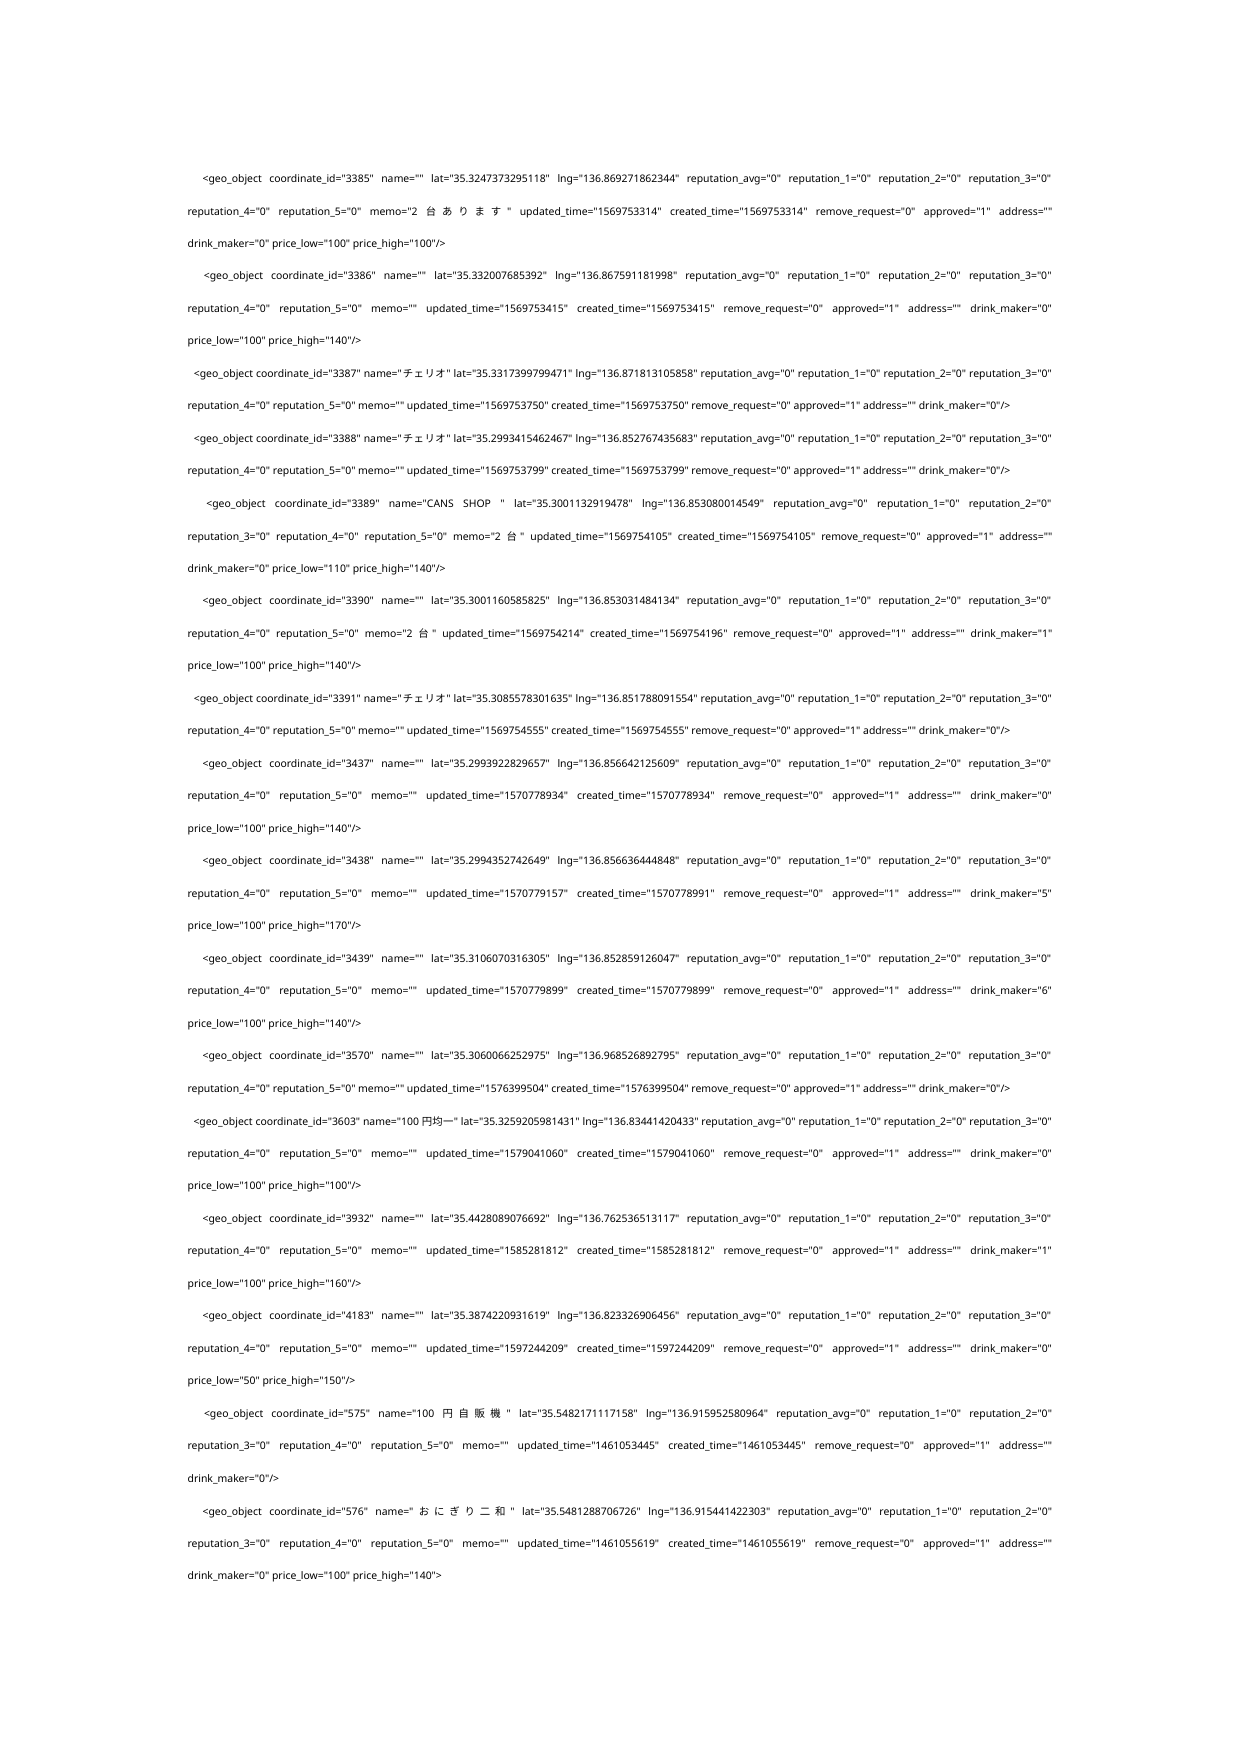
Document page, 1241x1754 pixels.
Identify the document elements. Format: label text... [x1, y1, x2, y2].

text <geo_object coordinate_id="3387" name="チェリオ" lat="35.3317399799471" lng="136.871813105858" reputation_avg="0" reputation_1="0" reputation_2="0" reputation_3="0" reputation_4="0" reputation_5="0" memo="" updated_time="1569753750" created_time="1569753750" remove_request="0" approved="1" address="" drink_maker="0"/> [187, 357, 1053, 422]
text <geo_object coordinate_id="575" name="100円自販機" lat="35.5482171117158" lng="136.915952580964" reputation_avg="0" reputation_1="0" reputation_2="0" reputation_3="0" reputation_4="0" reputation_5="0" memo="" updated_time="1461053445" created_time="1461053445" remove_request="0" approved="1" address="" drink_maker="0"/> [187, 1397, 1053, 1494]
text <geo_object coordinate_id="576" name="おにぎり二和" lat="35.5481288706726" lng="136.915441422303" reputation_avg="0" reputation_1="0" reputation_2="0" reputation_3="0" reputation_4="0" reputation_5="0" memo="" updated_time="1461055619" created_time="1461055619" remove_request="0" approved="1" address="" drink_maker="0" price_low="100" price_high="140"> [187, 1494, 1053, 1592]
text <geo_object coordinate_id="4183" name="" lat="35.3874220931619" lng="136.823326906456" reputation_avg="0" reputation_1="0" reputation_2="0" reputation_3="0" reputation_4="0" reputation_5="0" memo="" updated_time="1597244209" created_time="1597244209" remove_request="0" approved="1" address="" drink_maker="0" price_low="50" price_high="150"/> [187, 1299, 1053, 1397]
text <geo_object coordinate_id="3439" name="" lat="35.3106070316305" lng="136.852859126047" reputation_avg="0" reputation_1="0" reputation_2="0" reputation_3="0" reputation_4="0" reputation_5="0" memo="" updated_time="1570779899" created_time="1570779899" remove_request="0" approved="1" address="" drink_maker="6" price_low="100" price_high="140"/> [187, 942, 1053, 1039]
text <geo_object coordinate_id="3385" name="" lat="35.3247373295118" lng="136.869271862344" reputation_avg="0" reputation_1="0" reputation_2="0" reputation_3="0" reputation_4="0" reputation_5="0" memo="2台あります" updated_time="1569753314" created_time="1569753314" remove_request="0" approved="1" address="" drink_maker="0" price_low="100" price_high="100"/> [187, 162, 1053, 259]
text <geo_object coordinate_id="3570" name="" lat="35.3060066252975" lng="136.968526892795" reputation_avg="0" reputation_1="0" reputation_2="0" reputation_3="0" reputation_4="0" reputation_5="0" memo="" updated_time="1576399504" created_time="1576399504" remove_request="0" approved="1" address="" drink_maker="0"/> [187, 1039, 1053, 1104]
text <geo_object coordinate_id="3438" name="" lat="35.2994352742649" lng="136.856636444848" reputation_avg="0" reputation_1="0" reputation_2="0" reputation_3="0" reputation_4="0" reputation_5="0" memo="" updated_time="1570779157" created_time="1570778991" remove_request="0" approved="1" address="" drink_maker="5" price_low="100" price_high="170"/> [187, 844, 1053, 942]
text <geo_object coordinate_id="3388" name="チェリオ" lat="35.2993415462467" lng="136.852767435683" reputation_avg="0" reputation_1="0" reputation_2="0" reputation_3="0" reputation_4="0" reputation_5="0" memo="" updated_time="1569753799" created_time="1569753799" remove_request="0" approved="1" address="" drink_maker="0"/> [187, 422, 1053, 487]
text <geo_object coordinate_id="3603" name="100円均一" lat="35.3259205981431" lng="136.83441420433" reputation_avg="0" reputation_1="0" reputation_2="0" reputation_3="0" reputation_4="0" reputation_5="0" memo="" updated_time="1579041060" created_time="1579041060" remove_request="0" approved="1" address="" drink_maker="0" price_low="100" price_high="100"/> [187, 1104, 1053, 1202]
text <geo_object coordinate_id="3389" name="CANS SHOP " lat="35.3001132919478" lng="136.853080014549" reputation_avg="0" reputation_1="0" reputation_2="0" reputation_3="0" reputation_4="0" reputation_5="0" memo="2台" updated_time="1569754105" created_time="1569754105" remove_request="0" approved="1" address="" drink_maker="0" price_low="110" price_high="140"/> [187, 487, 1053, 584]
text <geo_object coordinate_id="3437" name="" lat="35.2993922829657" lng="136.856642125609" reputation_avg="0" reputation_1="0" reputation_2="0" reputation_3="0" reputation_4="0" reputation_5="0" memo="" updated_time="1570778934" created_time="1570778934" remove_request="0" approved="1" address="" drink_maker="0" price_low="100" price_high="140"/> [187, 747, 1053, 844]
text <geo_object coordinate_id="3932" name="" lat="35.4428089076692" lng="136.762536513117" reputation_avg="0" reputation_1="0" reputation_2="0" reputation_3="0" reputation_4="0" reputation_5="0" memo="" updated_time="1585281812" created_time="1585281812" remove_request="0" approved="1" address="" drink_maker="1" price_low="100" price_high="160"/> [187, 1202, 1053, 1299]
text <geo_object coordinate_id="3390" name="" lat="35.3001160585825" lng="136.853031484134" reputation_avg="0" reputation_1="0" reputation_2="0" reputation_3="0" reputation_4="0" reputation_5="0" memo="2台" updated_time="1569754214" created_time="1569754196" remove_request="0" approved="1" address="" drink_maker="1" price_low="100" price_high="140"/> [187, 584, 1053, 682]
text <geo_object coordinate_id="3386" name="" lat="35.332007685392" lng="136.867591181998" reputation_avg="0" reputation_1="0" reputation_2="0" reputation_3="0" reputation_4="0" reputation_5="0" memo="" updated_time="1569753415" created_time="1569753415" remove_request="0" approved="1" address="" drink_maker="0" price_low="100" price_high="140"/> [187, 259, 1053, 357]
text <geo_object coordinate_id="3391" name="チェリオ" lat="35.3085578301635" lng="136.851788091554" reputation_avg="0" reputation_1="0" reputation_2="0" reputation_3="0" reputation_4="0" reputation_5="0" memo="" updated_time="1569754555" created_time="1569754555" remove_request="0" approved="1" address="" drink_maker="0"/> [187, 682, 1053, 747]
